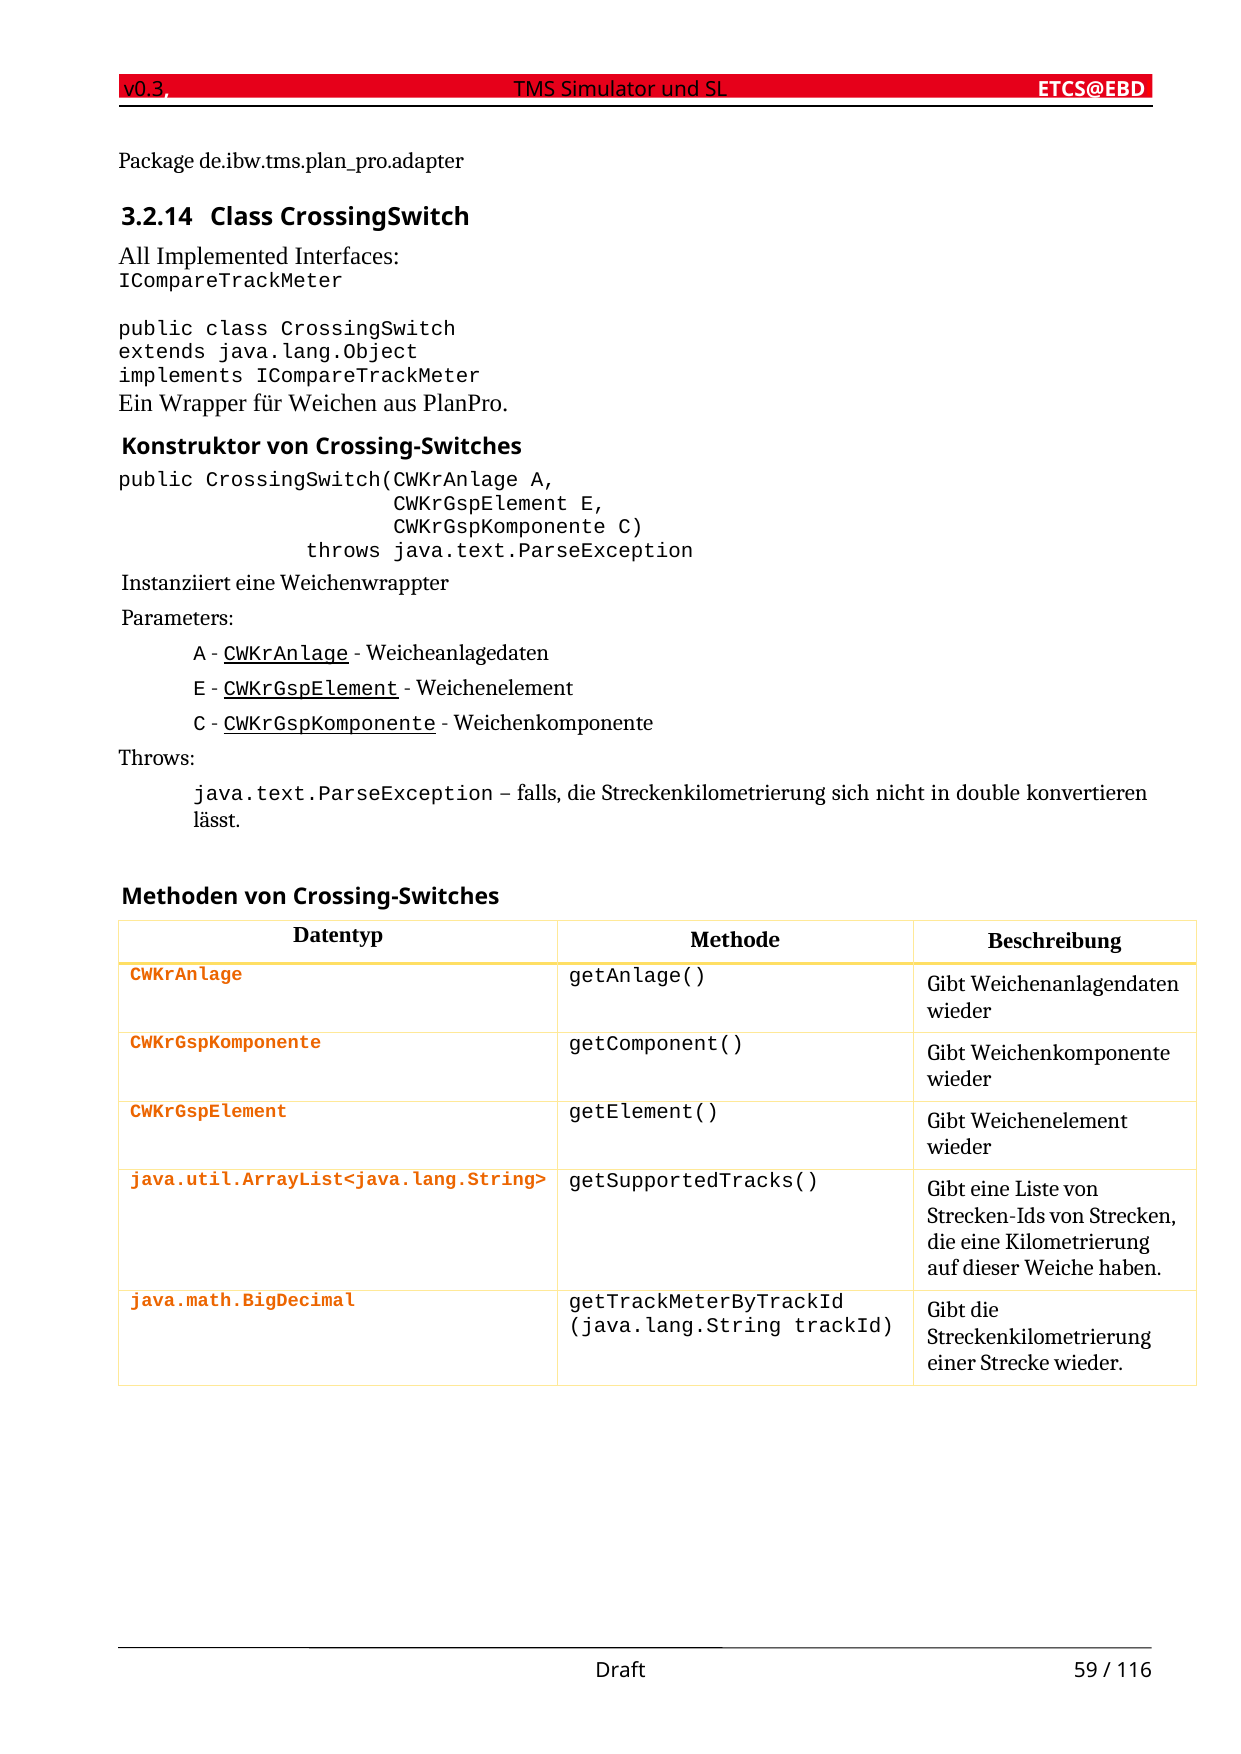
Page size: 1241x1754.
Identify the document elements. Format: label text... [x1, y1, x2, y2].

text Parameters: [121, 605, 1149, 631]
text CWKrGspElement E, [118, 493, 1152, 517]
text C - CWKrGspKomponente - Weichenkomponente [193, 710, 1149, 737]
text throws java.text.ParseException [118, 540, 1152, 564]
list ICompareTrackMeter [118, 270, 1152, 294]
text E - CWKrGspElement - Weichenelement [193, 675, 1149, 702]
table_cell Gibt Weichenkomponente wieder [914, 1033, 1196, 1101]
text public CrossingSwitch​(CWKrAnlage A, [118, 469, 1152, 493]
list Ein Wrapper für Weichen aus PlanPro. [118, 388, 1152, 417]
table_cell getTrackMeterByTrackId​(java.lang.String trackId) [558, 1291, 913, 1384]
text Instanziiert eine Weichenwrappter [121, 570, 1149, 596]
text Package de.ibw.tms.plan_pro.adapter [118, 148, 1152, 174]
text Throws: [118, 745, 1149, 771]
table_cell Gibt Weichenanlagendaten wieder [914, 965, 1196, 1032]
text implements ICompareTrackMeter [118, 365, 1152, 388]
text extends java.lang.Object [118, 341, 1152, 365]
table_cell Gibt eine Liste von Strecken-Ids von Strecken, die eine Kilometrierung auf dieser Weiche haben. [914, 1170, 1196, 1290]
table_cell CWKrGspKomponente [119, 1033, 557, 1101]
text public class CrossingSwitch [118, 317, 1152, 341]
subtitle Methoden von Crossing-Switches [121, 880, 1149, 911]
table_cell Gibt Weichenelement wieder [914, 1102, 1196, 1169]
table_header Datentyp [119, 921, 557, 962]
table_header Methode [558, 921, 913, 962]
text CWKrGspKomponente C) [118, 517, 1152, 540]
text A - CWKrAnlage - Weicheanlagedaten [193, 639, 1149, 666]
subtitle Class CrossingSwitch [121, 199, 1149, 233]
list All Implemented Interfaces: [118, 241, 1152, 270]
table_cell CWKrGspElement [119, 1102, 557, 1169]
table_header Beschreibung [914, 921, 1196, 962]
table_cell java.math.BigDecimal [119, 1291, 557, 1384]
subtitle Konstruktor von Crossing-Switches [121, 430, 1149, 461]
table_cell getComponent() [558, 1033, 913, 1101]
table_cell getSupportedTracks() [558, 1170, 913, 1290]
table_cell getAnlage() [558, 965, 913, 1032]
table_cell Gibt die Streckenkilometrierung einer Strecke wieder. [914, 1291, 1196, 1384]
table_cell getElement() [558, 1102, 913, 1169]
table_cell java.util.ArrayList<java.lang.String> [119, 1170, 557, 1290]
text java.text.ParseException – falls, die Streckenkilometrierung sich nicht in double konvertieren lässt. [193, 780, 1149, 833]
table_cell CWKrAnlage [119, 965, 557, 1032]
